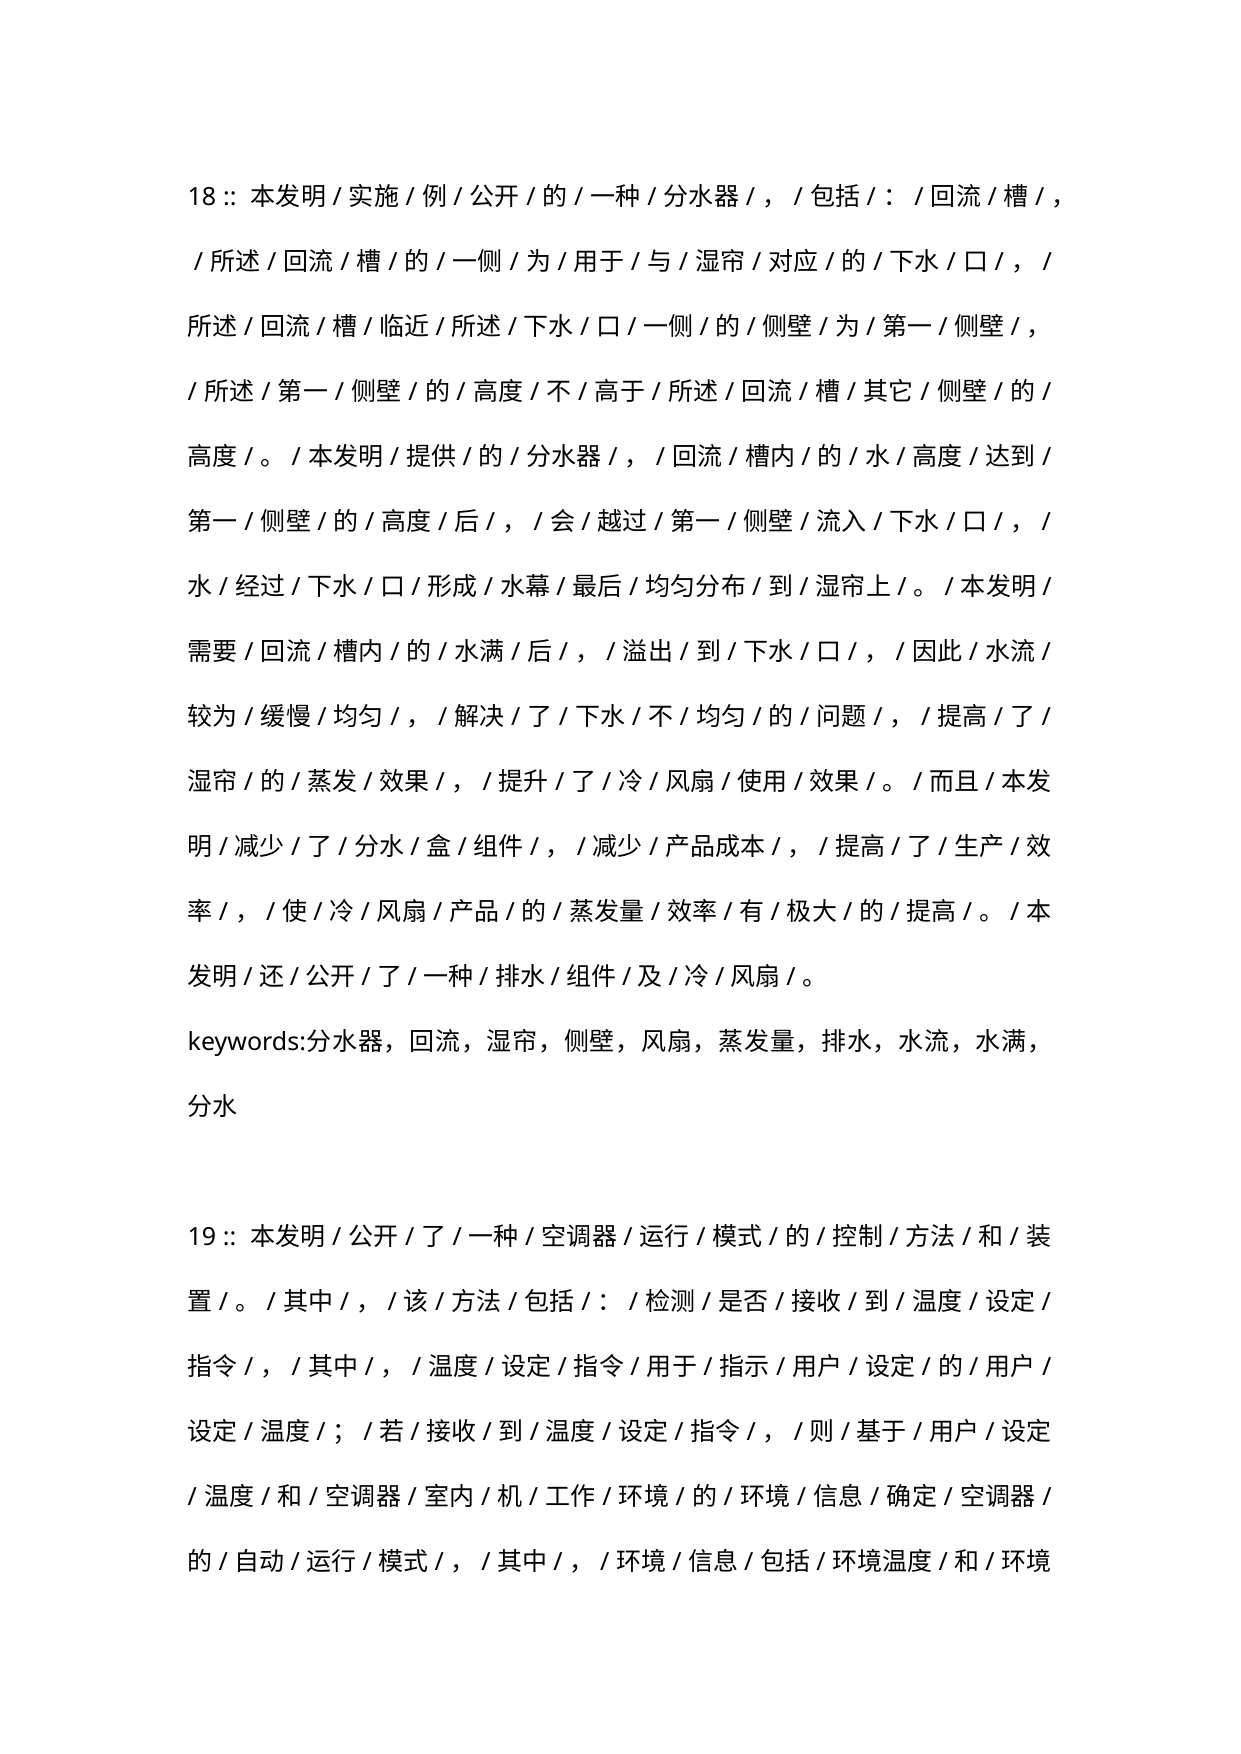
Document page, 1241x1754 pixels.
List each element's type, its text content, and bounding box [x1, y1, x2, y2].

text 18 :: 本发明 / 实施 / 例 / 公开 / 的 / 一种 / 分水器 / ， / 包括 / ： / 回流 / 槽 / ， / 所述 / 回流 / 槽 / 的 / 一侧 / 为 / 用于 / 与 / 湿帘 / 对应 / 的 / 下水 / 口 / ， / 所述 / 回流 / 槽 / 临近 / 所述 / 下水 / 口 / 一侧 / 的 / 侧壁 / 为 / 第一 / 侧壁 / ， / 所述 / 第一 / 侧壁 / 的 / 高度 / 不 / 高于 / 所述 / 回流 / 槽 / 其它 / 侧壁 / 的 / 高度 / 。 / 本发明 / 提供 / 的 / 分水器 / ， / 回流 / 槽内 / 的 / 水 / 高度 / 达到 / 第一 / 侧壁 / 的 / 高度 / 后 / ， / 会 / 越过 / 第一 / 侧壁 / 流入 / 下水 / 口 / ， / 水 / 经过 / 下水 / 口 / 形成 / 水幕 / 最后 / 均匀分布 / 到 / 湿帘上 / 。 / 本发明 / 需要 / 回流 / 槽内 / 的 / 水满 / 后 / ， / 溢出 / 到 / 下水 / 口 / ， / 因此 / 水流 / 较为 / 缓慢 / 均匀 / ， / 解决 / 了 / 下水 / 不 / 均匀 / 的 / 问题 / ， / 提高 / 了 / 湿帘 / 的 / 蒸发 / 效果 / ， / 提升 / 了 / 冷 / 风扇 / 使用 / 效果 / 。 / 而且 / 本发明 / 减少 / 了 / 分水 / 盒 / 组件 / ， / 减少 / 产品成本 / ， / 提高 / 了 / 生产 / 效率 / ， / 使 / 冷 / 风扇 / 产品 / 的 / 蒸发量 / 效率 / 有 / 极大 / 的 / 提高 / 。 / 本发明 / 还 / 公开 / 了 / 一种 / 排水 / 组件 / 及 / 冷 / 风扇 / 。 [187, 162, 1053, 1007]
text keywords:分水器，回流，湿帘，侧壁，风扇，蒸发量，排水，水流，水满，分水 [187, 1007, 1053, 1137]
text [187, 1202, 1053, 1592]
